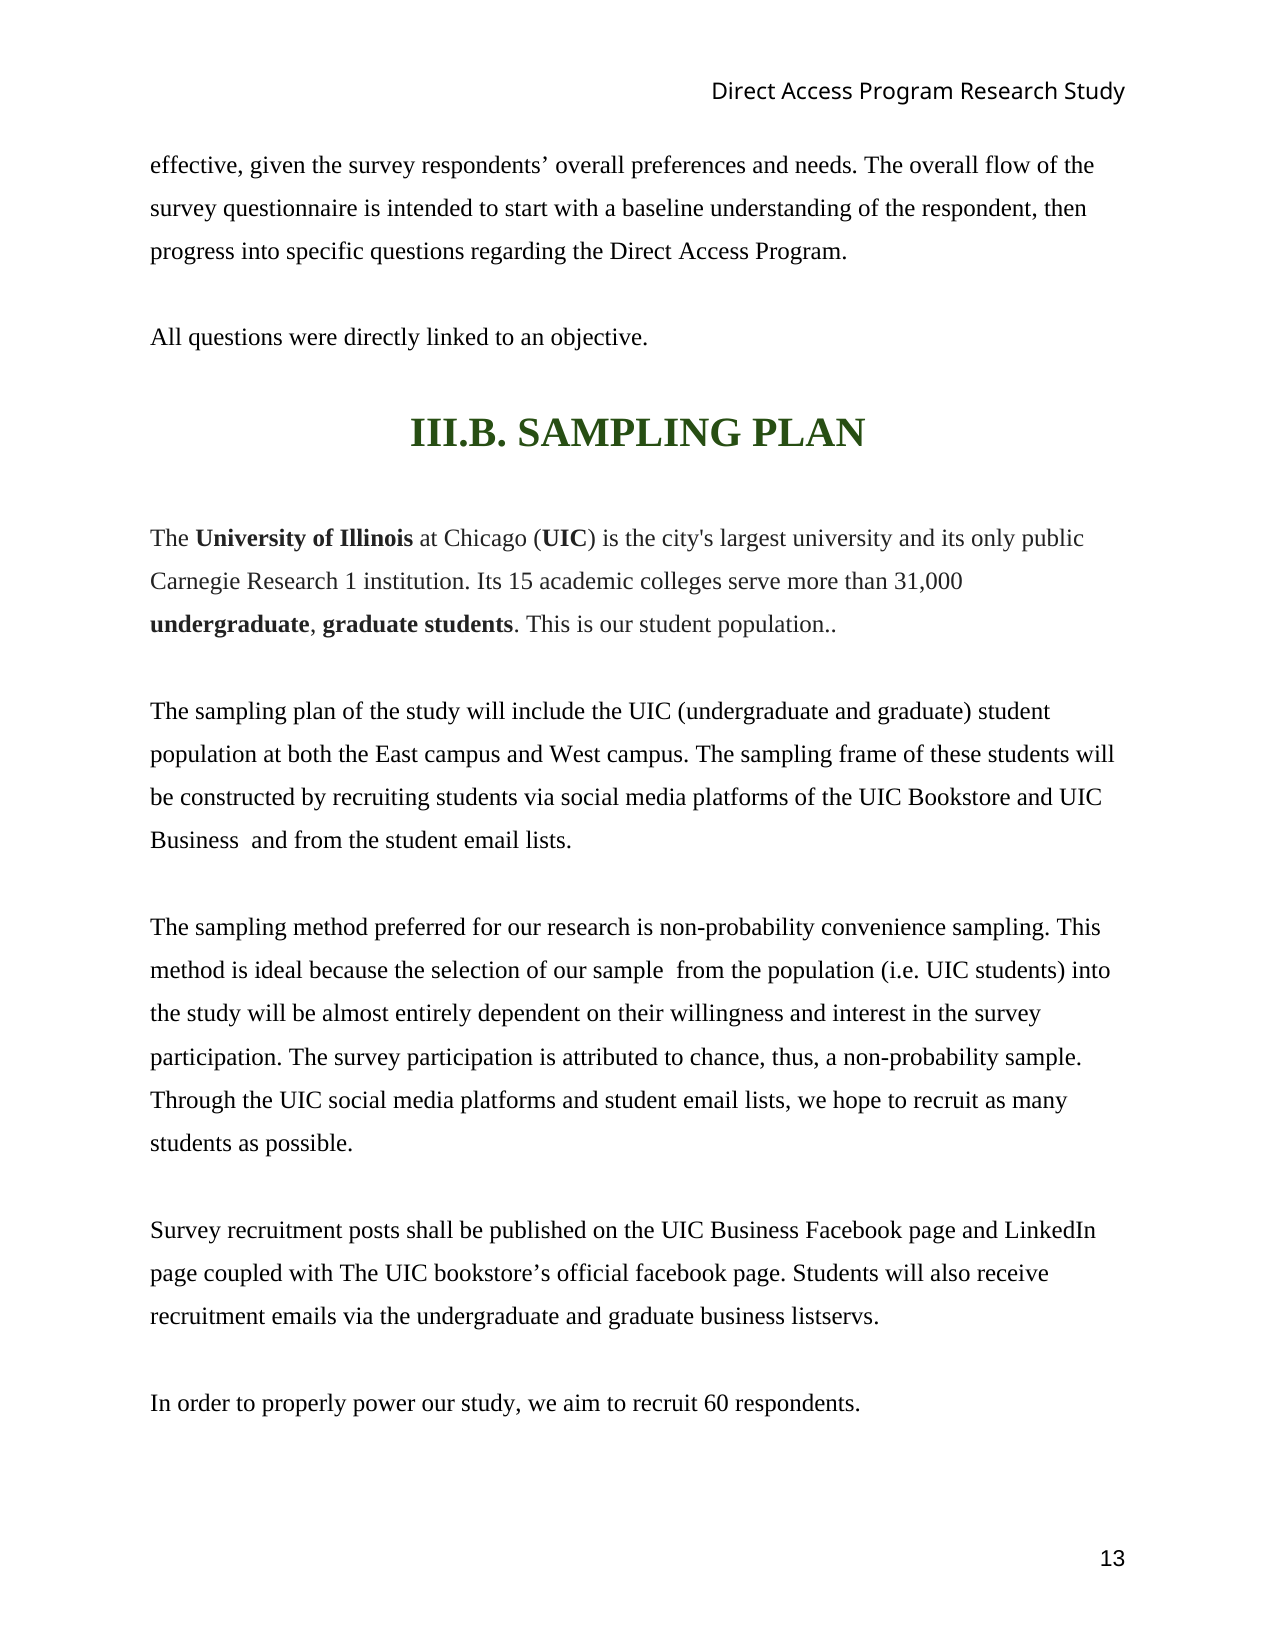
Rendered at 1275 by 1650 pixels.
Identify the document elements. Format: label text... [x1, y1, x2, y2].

text In order to properly power our study, we aim to recruit 60 respondents. [150, 1388, 1125, 1417]
text The sampling plan of the study will include the UIC (undergraduate and graduate) student population at both the East campus and West campus. The sampling frame of these students will be constructed by recruiting students via social media platforms of the UIC Bookstore and UIC Business and from the student email lists. [150, 696, 1125, 854]
text The sampling method preferred for our research is non-probability convenience sampling. This method is ideal because the selection of our sample from the population (i.e. UIC students) into the study will be almost entirely dependent on their willingness and interest in the survey participation. The survey participation is attributed to chance, thus, a non-probability sample. Through the UIC social media platforms and student email lists, we hope to recruit as many students as possible. [150, 912, 1125, 1157]
subtitle III.B. SAMPLING PLAN [150, 407, 1125, 455]
text All questions were directly linked to an objective. [150, 322, 1125, 351]
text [150, 150, 1125, 265]
text Survey recruitment posts shall be published on the UIC Business Facebook page and LinkedIn page coupled with The UIC bookstore’s official facebook page. Students will also receive recruitment emails via the undergraduate and graduate business listservs. [150, 1215, 1125, 1330]
text The University of Illinois at Chicago (UIC) is the city's largest university and its only public Carnegie Research 1 institution. Its 15 academic colleges serve more than 31,000 undergraduate, graduate students. This is our student population.. [150, 523, 1125, 638]
